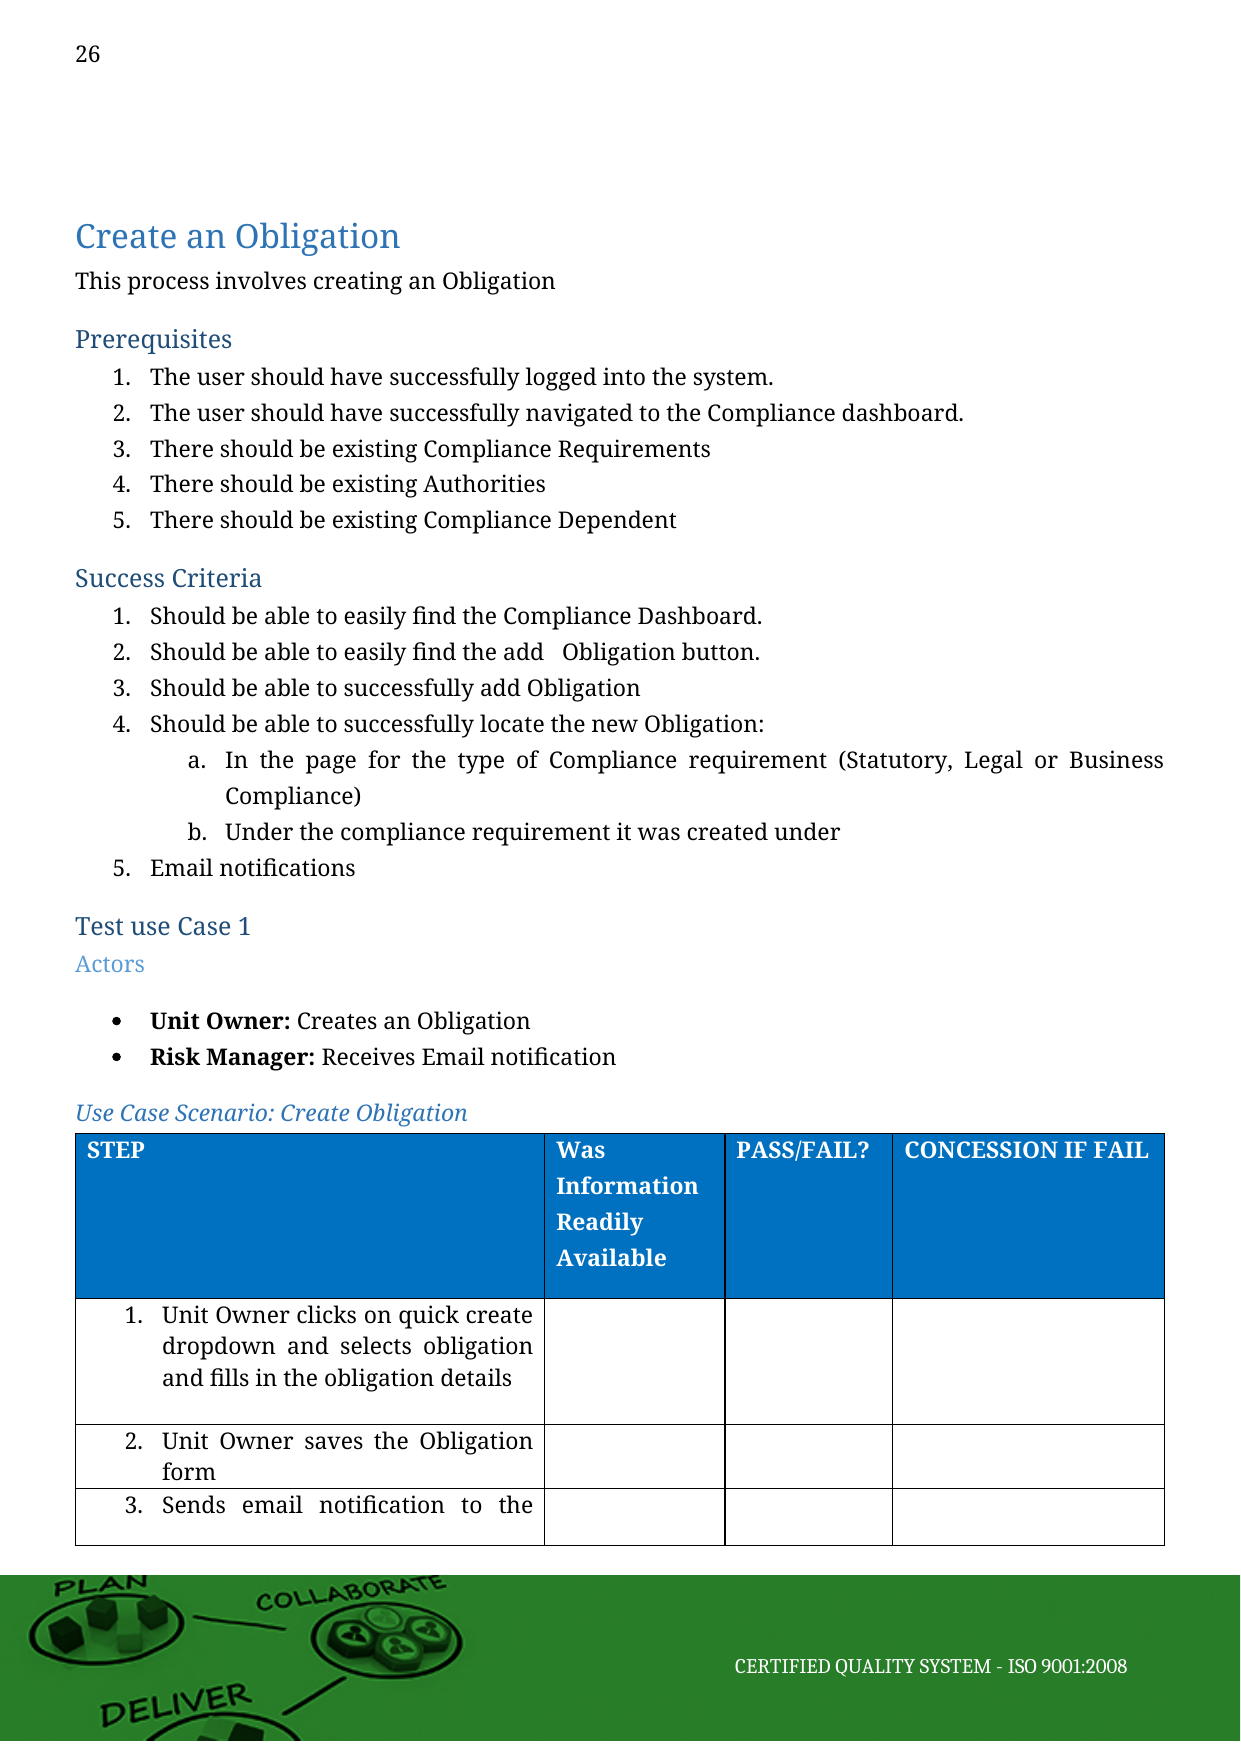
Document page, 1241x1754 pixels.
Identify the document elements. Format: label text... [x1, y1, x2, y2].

text Actors [75, 948, 1165, 979]
subtitle Create an Obligation [75, 212, 1165, 258]
table_cell [545, 1425, 724, 1488]
table_header Was Information Readily Available [545, 1134, 724, 1298]
table_cell Unit Owner saves the Obligation form [76, 1425, 544, 1488]
text Use Case Scenario: Create Obligation [75, 1097, 1165, 1128]
list Should be able to successfully locate the new Obligation: [112, 708, 1165, 739]
table_header CONCESSION IF FAIL [893, 1134, 1164, 1298]
table_cell Sends email notification to the Risk Manager [76, 1489, 544, 1544]
table_cell [893, 1489, 1164, 1544]
list In the page for the type of Compliance requirement (Statutory, Legal or Business Compliance) [187, 744, 1165, 811]
subtitle Success Criteria [75, 561, 1165, 595]
table_header PASS/FAIL? [726, 1134, 892, 1298]
list Should be able to easily find the Compliance Dashboard. [112, 600, 1165, 632]
table_cell [893, 1425, 1164, 1488]
table_cell [545, 1489, 724, 1544]
table_header STEP [76, 1134, 544, 1298]
list There should be existing Compliance Requirements [112, 432, 1165, 464]
table_cell [893, 1299, 1164, 1424]
list Should be able to easily find the add Obligation button. [112, 636, 1165, 667]
text This process involves creating an Obligation [75, 265, 1165, 296]
list There should be existing Authorities [112, 468, 1165, 500]
list Email notifications [112, 852, 1165, 883]
table_cell [726, 1489, 892, 1544]
table_cell [726, 1425, 892, 1488]
table_cell [726, 1299, 892, 1424]
list There should be existing Compliance Dependent [112, 504, 1165, 536]
list The user should have successfully logged into the system. [112, 361, 1165, 392]
table_cell [545, 1299, 724, 1424]
list Risk Manager: Receives Email notification [112, 1041, 1165, 1072]
list Should be able to successfully add Obligation [112, 672, 1165, 703]
subtitle Test use Case 1 [75, 909, 1165, 943]
picture [0, 1575, 1241, 1741]
list The user should have successfully navigated to the Compliance dashboard. [112, 397, 1165, 428]
list Unit Owner: Creates an Obligation [112, 1004, 1165, 1036]
list Under the compliance requirement it was created under [187, 816, 1165, 847]
subtitle Prerequisites [75, 321, 1165, 356]
table_cell Unit Owner clicks on quick create dropdown and selects obligation and fills in the obligation details [76, 1299, 544, 1424]
